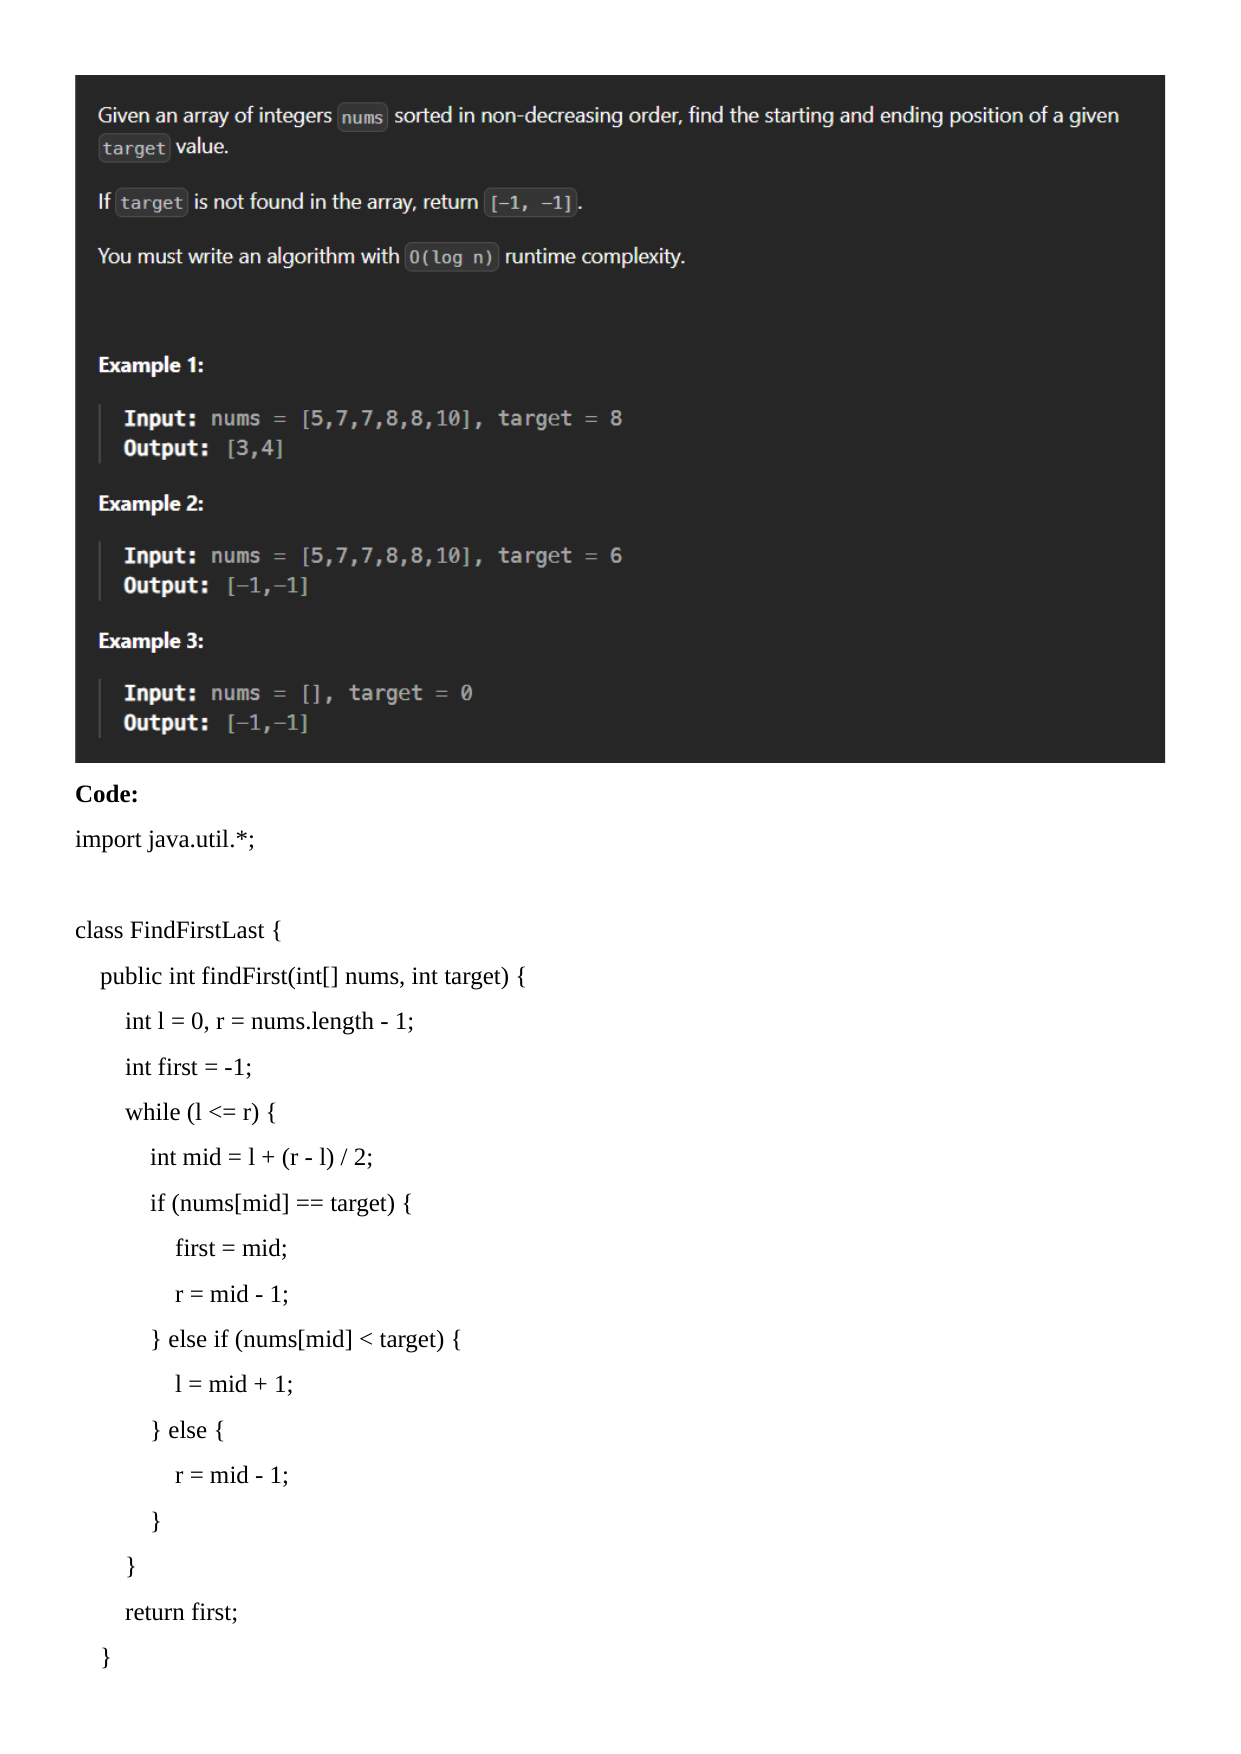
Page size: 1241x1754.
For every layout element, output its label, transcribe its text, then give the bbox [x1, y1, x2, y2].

text } [75, 1506, 1165, 1534]
text } [75, 1642, 1165, 1671]
text first = mid; [75, 1233, 1165, 1262]
text class FindFirstLast { [75, 915, 1165, 944]
text r = mid - 1; [75, 1279, 1165, 1307]
text Code: [75, 779, 1165, 808]
picture [75, 75, 1166, 763]
text import java.util.*; [75, 824, 1165, 853]
text r = mid - 1; [75, 1460, 1165, 1489]
text } [75, 1551, 1165, 1580]
text l = mid + 1; [75, 1369, 1165, 1398]
text public int findFirst(int[] nums, int target) { [75, 961, 1165, 989]
text int mid = l + (r - l) / 2; [75, 1142, 1165, 1171]
text int l = 0, r = nums.length - 1; [75, 1006, 1165, 1035]
text if (nums[mid] == target) { [75, 1188, 1165, 1217]
text } else if (nums[mid] < target) { [75, 1324, 1165, 1353]
text int first = -1; [75, 1052, 1165, 1080]
text } else { [75, 1415, 1165, 1444]
text while (l <= r) { [75, 1097, 1165, 1126]
text return first; [75, 1597, 1165, 1625]
